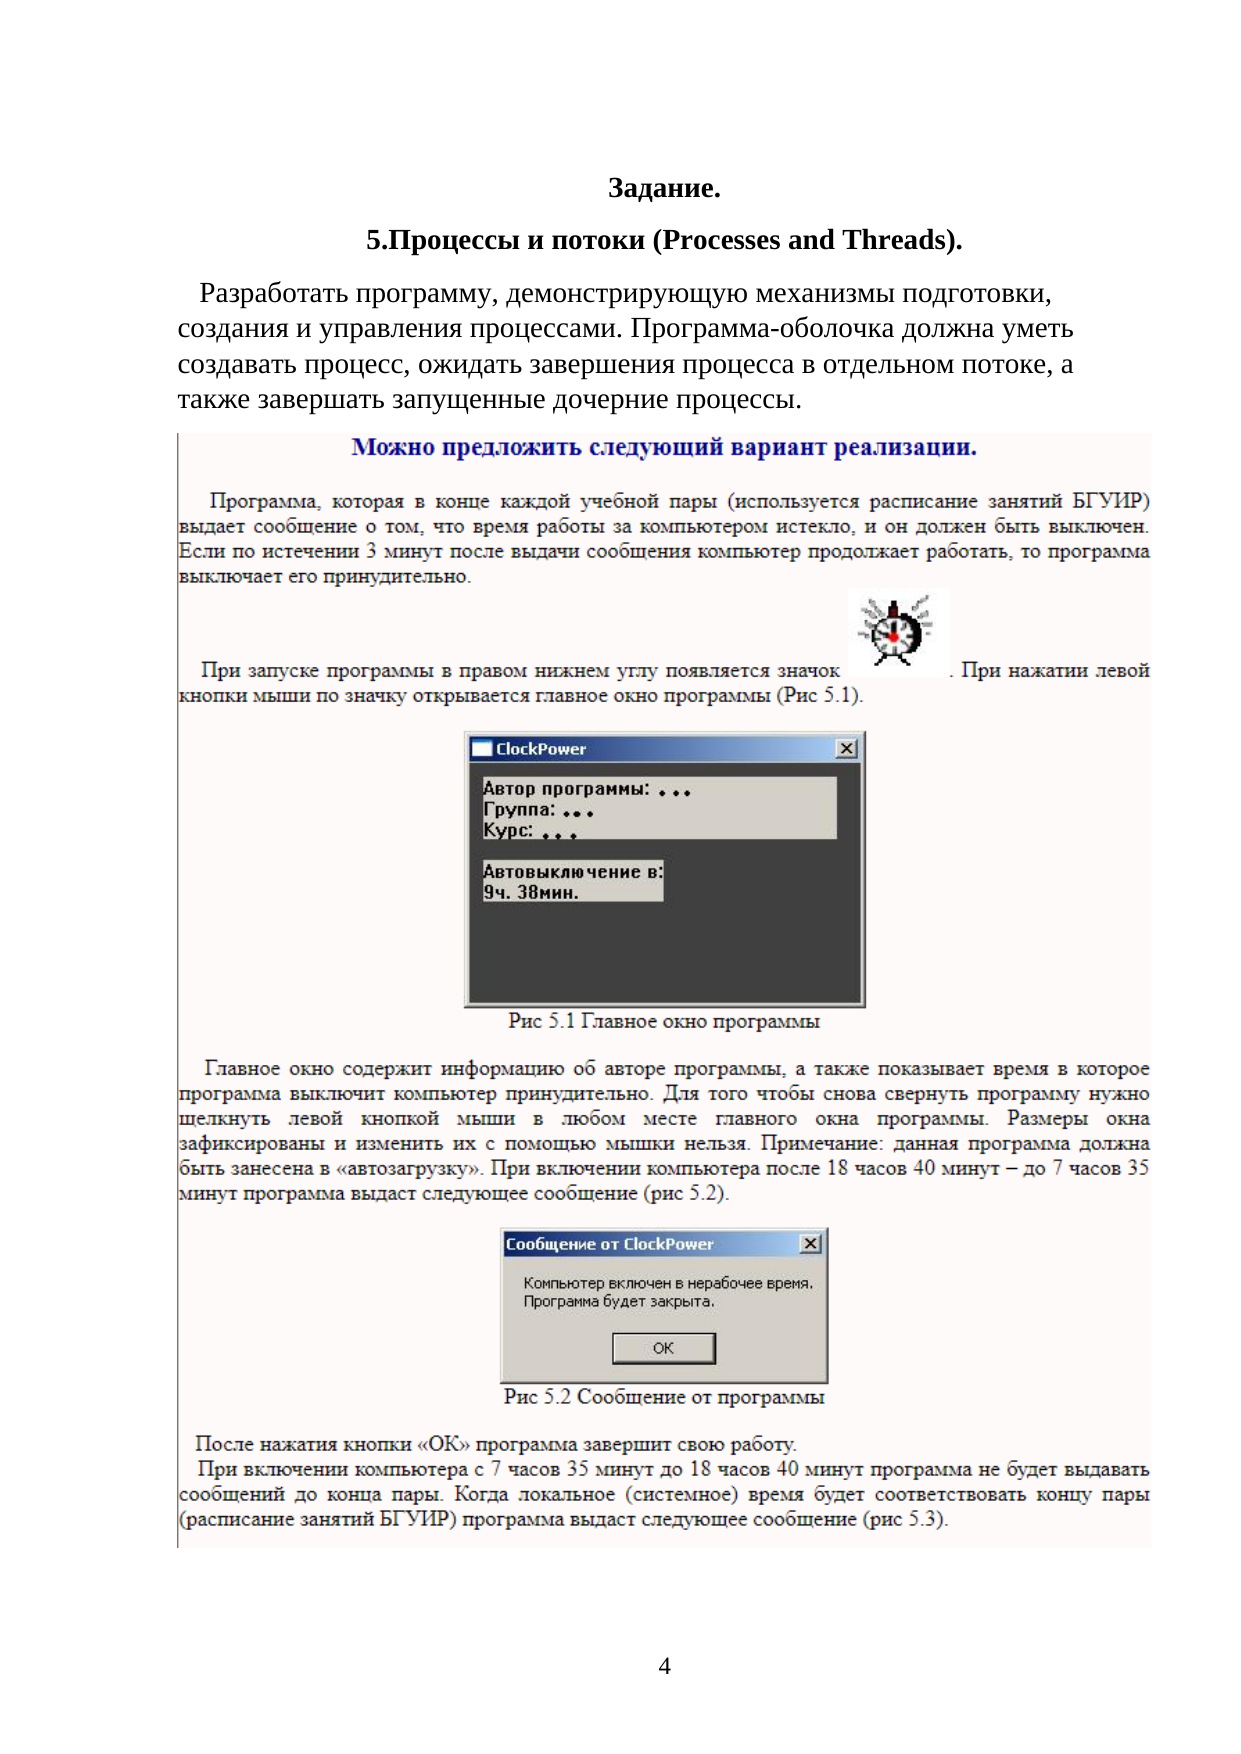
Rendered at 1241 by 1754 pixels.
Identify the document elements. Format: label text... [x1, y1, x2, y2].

text 5.Процессы и потоки (Processes and Threads). [177, 222, 1152, 256]
picture [177, 433, 1152, 1548]
text Задание. [177, 170, 1152, 204]
text Разработать программу, демонстрирующую механизмы подготовки, создания и управления процессами. Программа-оболочка должна уметь создавать процесс, ожидать завершения процесса в отдельном потоке, а также завершать запущенные дочерние процессы. [177, 275, 1152, 415]
